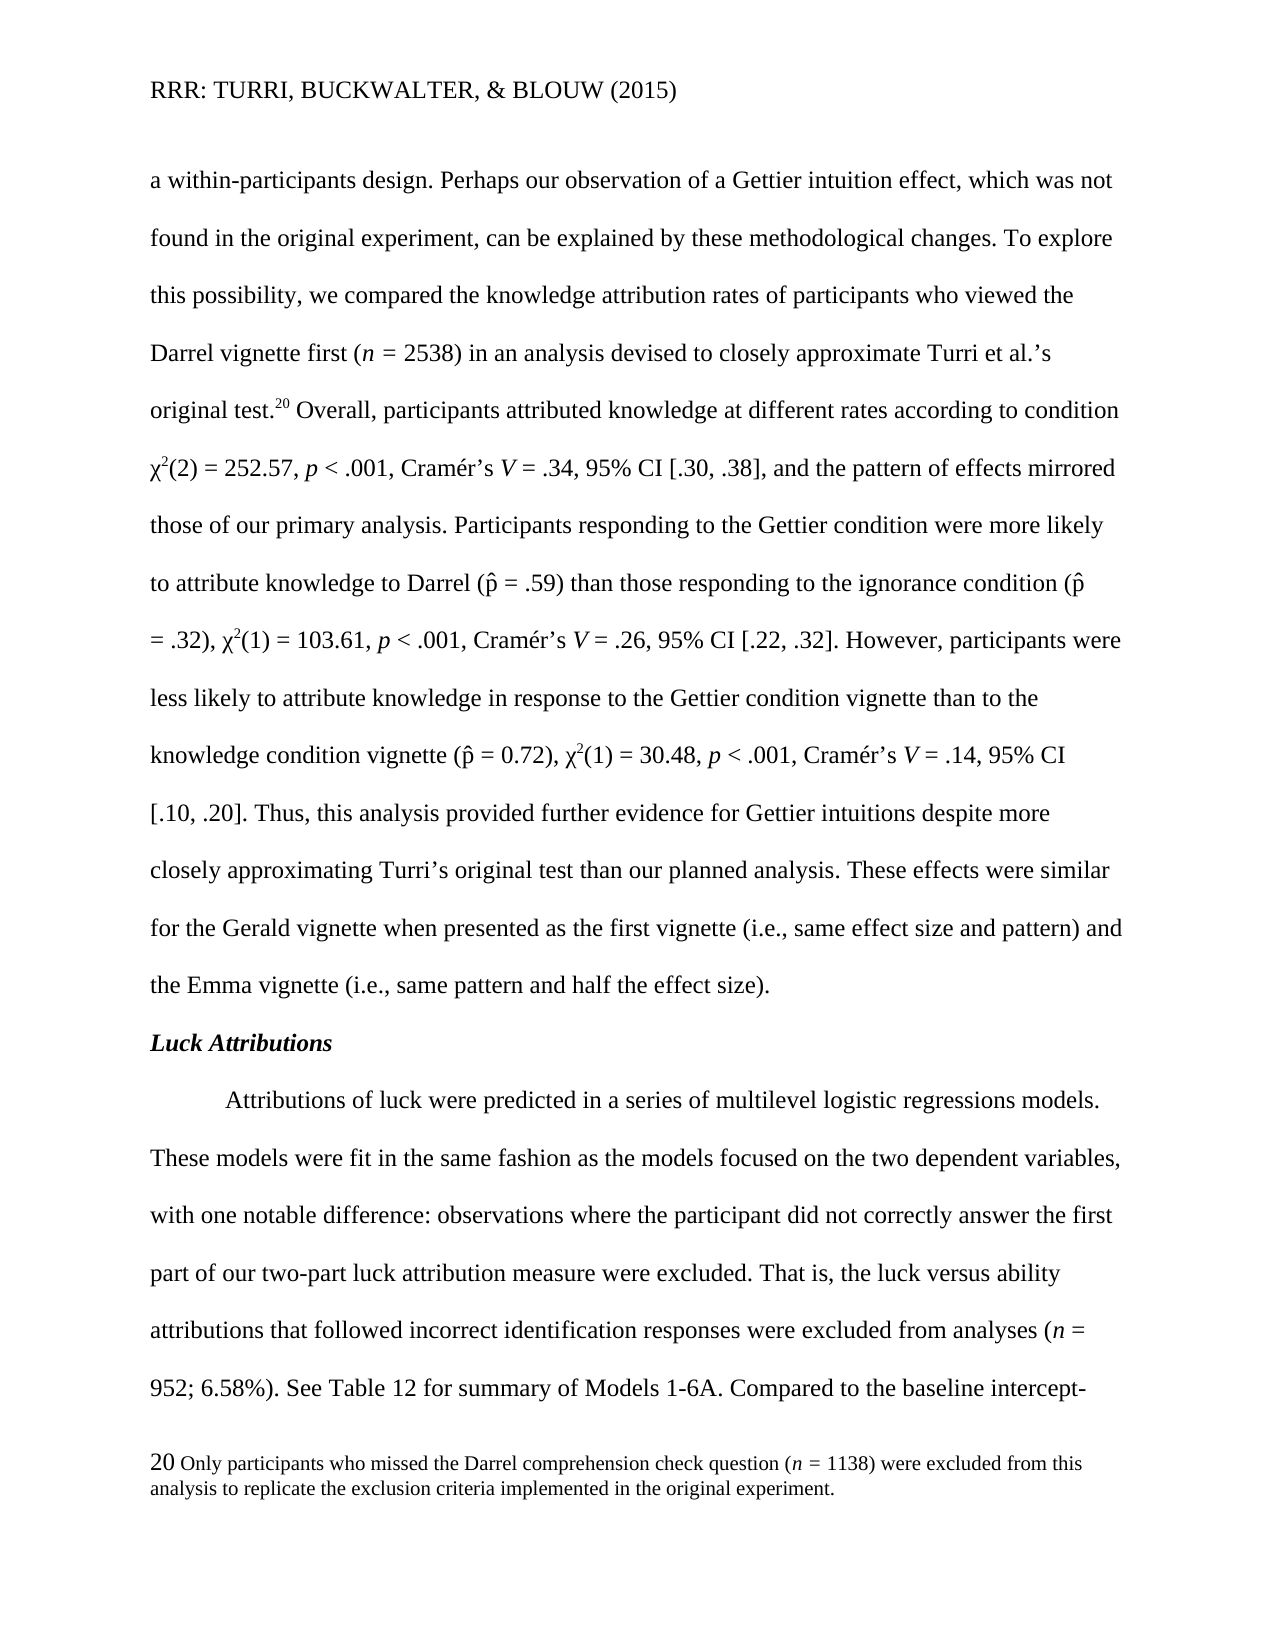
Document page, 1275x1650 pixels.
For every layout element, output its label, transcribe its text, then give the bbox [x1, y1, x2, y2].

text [150, 165, 1125, 999]
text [150, 1085, 1125, 1402]
subtitle Luck Attributions [150, 1028, 1125, 1057]
